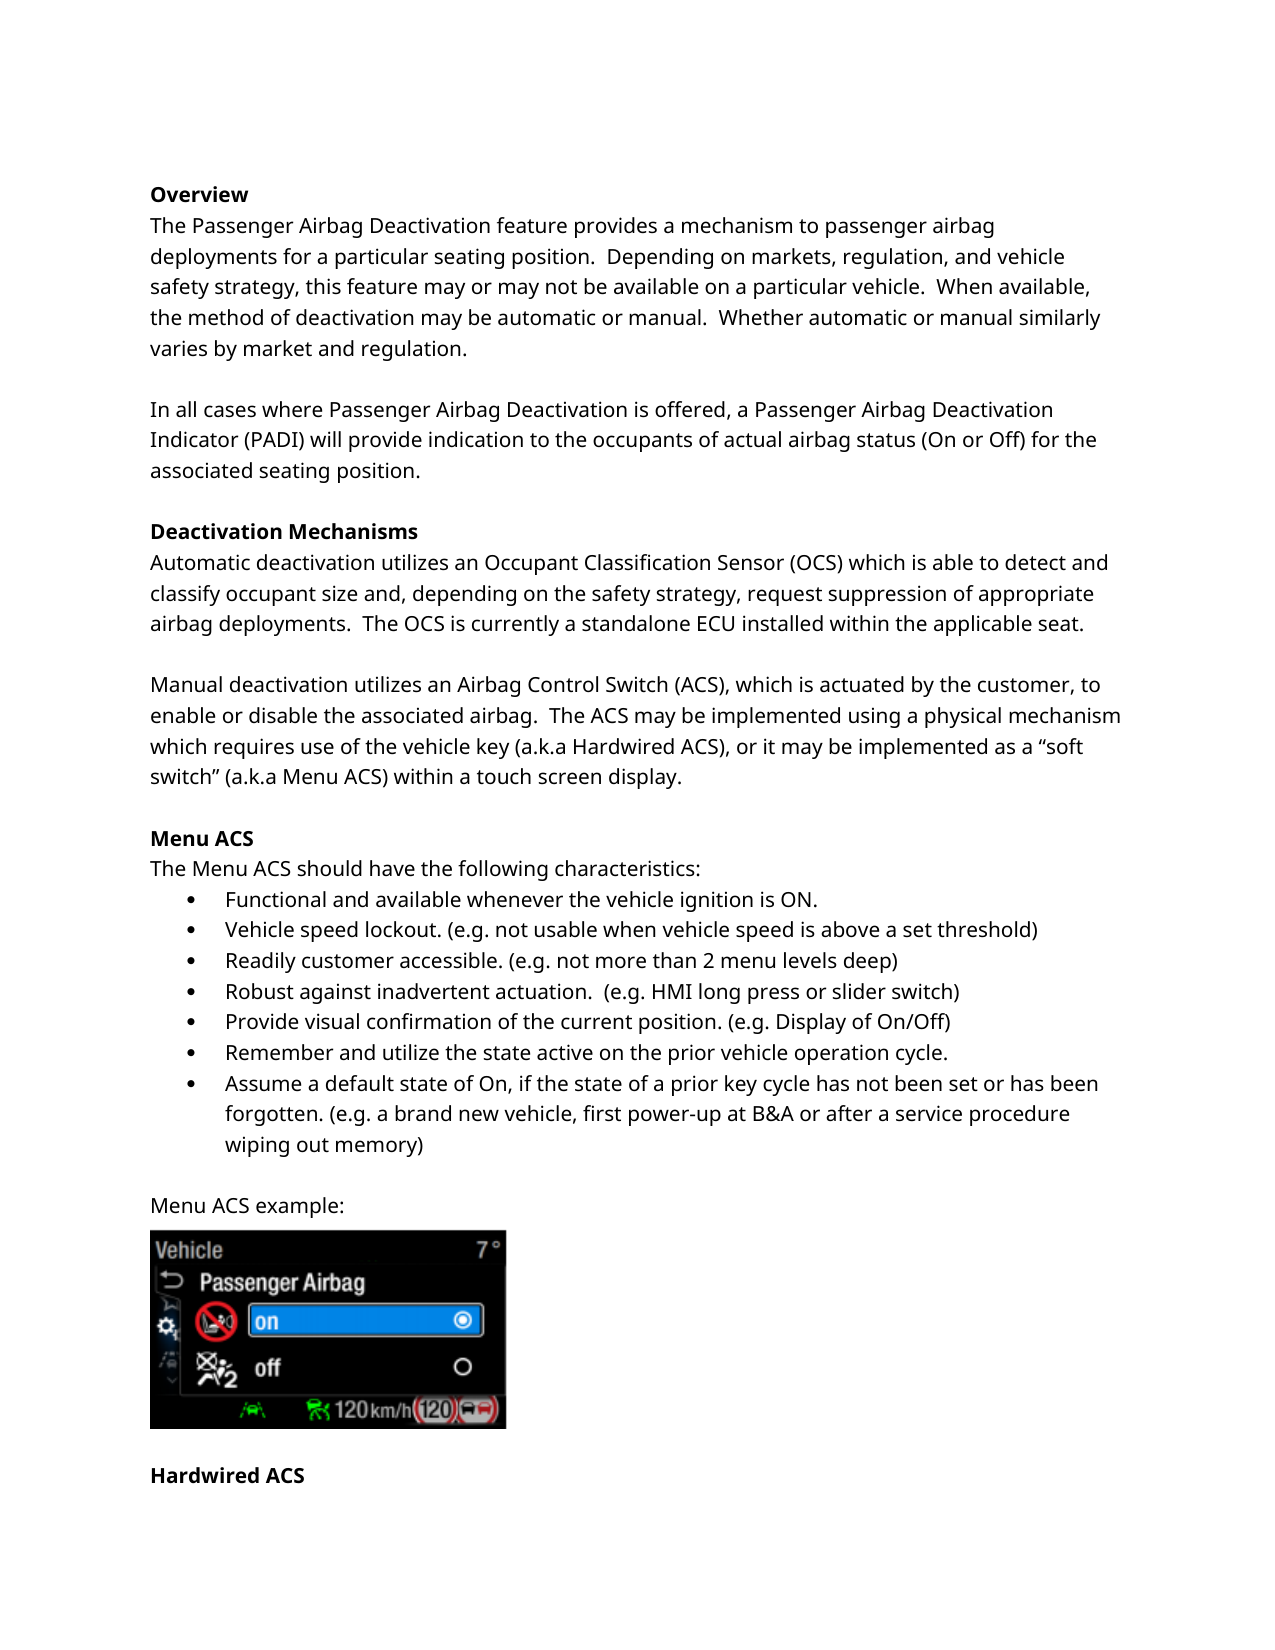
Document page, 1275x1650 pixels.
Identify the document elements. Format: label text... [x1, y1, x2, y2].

list Provide visual confirmation of the current position. (e.g. Display of On/Off) [187, 1007, 1125, 1036]
list Vehicle speed lockout. (e.g. not usable when vehicle speed is above a set threshold) [187, 916, 1125, 944]
text Manual deactivation utilizes an Airbag Control Switch (ACS), which is actuated by the customer, to enable or disable the associated airbag. The ACS may be implemented using a physical mechanism which requires use of the vehicle key (a.k.a Hardwired ACS), or it may be implemented as a “soft switch” (a.k.a Menu ACS) within a touch screen display. [150, 671, 1125, 791]
text The Menu ACS should have the following characteristics: [150, 854, 1125, 883]
list Remember and utilize the state active on the prior vehicle operation cycle. [187, 1038, 1125, 1067]
list Functional and available whenever the vehicle ignition is ON. [187, 885, 1125, 913]
list Assume a default state of On, if the state of a prior key cycle has not been set or has been forgotten. (e.g. a brand new vehicle, first power-up at B&A or after a service procedure wiping out memory) [187, 1069, 1125, 1158]
text Hardwired ACS [150, 1461, 1125, 1489]
list Robust against inadvertent actuation. (e.g. HMI long press or slider switch) [187, 977, 1125, 1005]
list Readily customer accessible. (e.g. not more than 2 menu levels deep) [187, 946, 1125, 975]
text Automatic deactivation utilizes an Occupant Classification Sensor (OCS) which is able to detect and classify occupant size and, depending on the safety strategy, request suppression of appropriate airbag deployments. The OCS is currently a standalone ECU installed within the applicable seat. [150, 548, 1125, 638]
text Menu ACS [150, 824, 1125, 852]
text In all cases where Passenger Airbag Deactivation is offered, a Passenger Airbag Deactivation Indicator (PADI) will provide indication to the occupants of actual airbag status (On or Off) for the associated seating position. [150, 395, 1125, 485]
text Menu ACS example: [150, 1191, 1125, 1220]
text Deactivation Mechanisms [150, 517, 1125, 546]
text Overview [150, 181, 1125, 209]
text The Passenger Airbag Deactivation feature provides a mechanism to passenger airbag deployments for a particular seating position. Depending on markets, regulation, and vehicle safety strategy, this feature may or may not be available on a particular vehicle. When available, the method of deactivation may be automatic or manual. Whether automatic or manual similarly varies by market and regulation. [150, 211, 1125, 362]
picture [150, 1221, 508, 1429]
